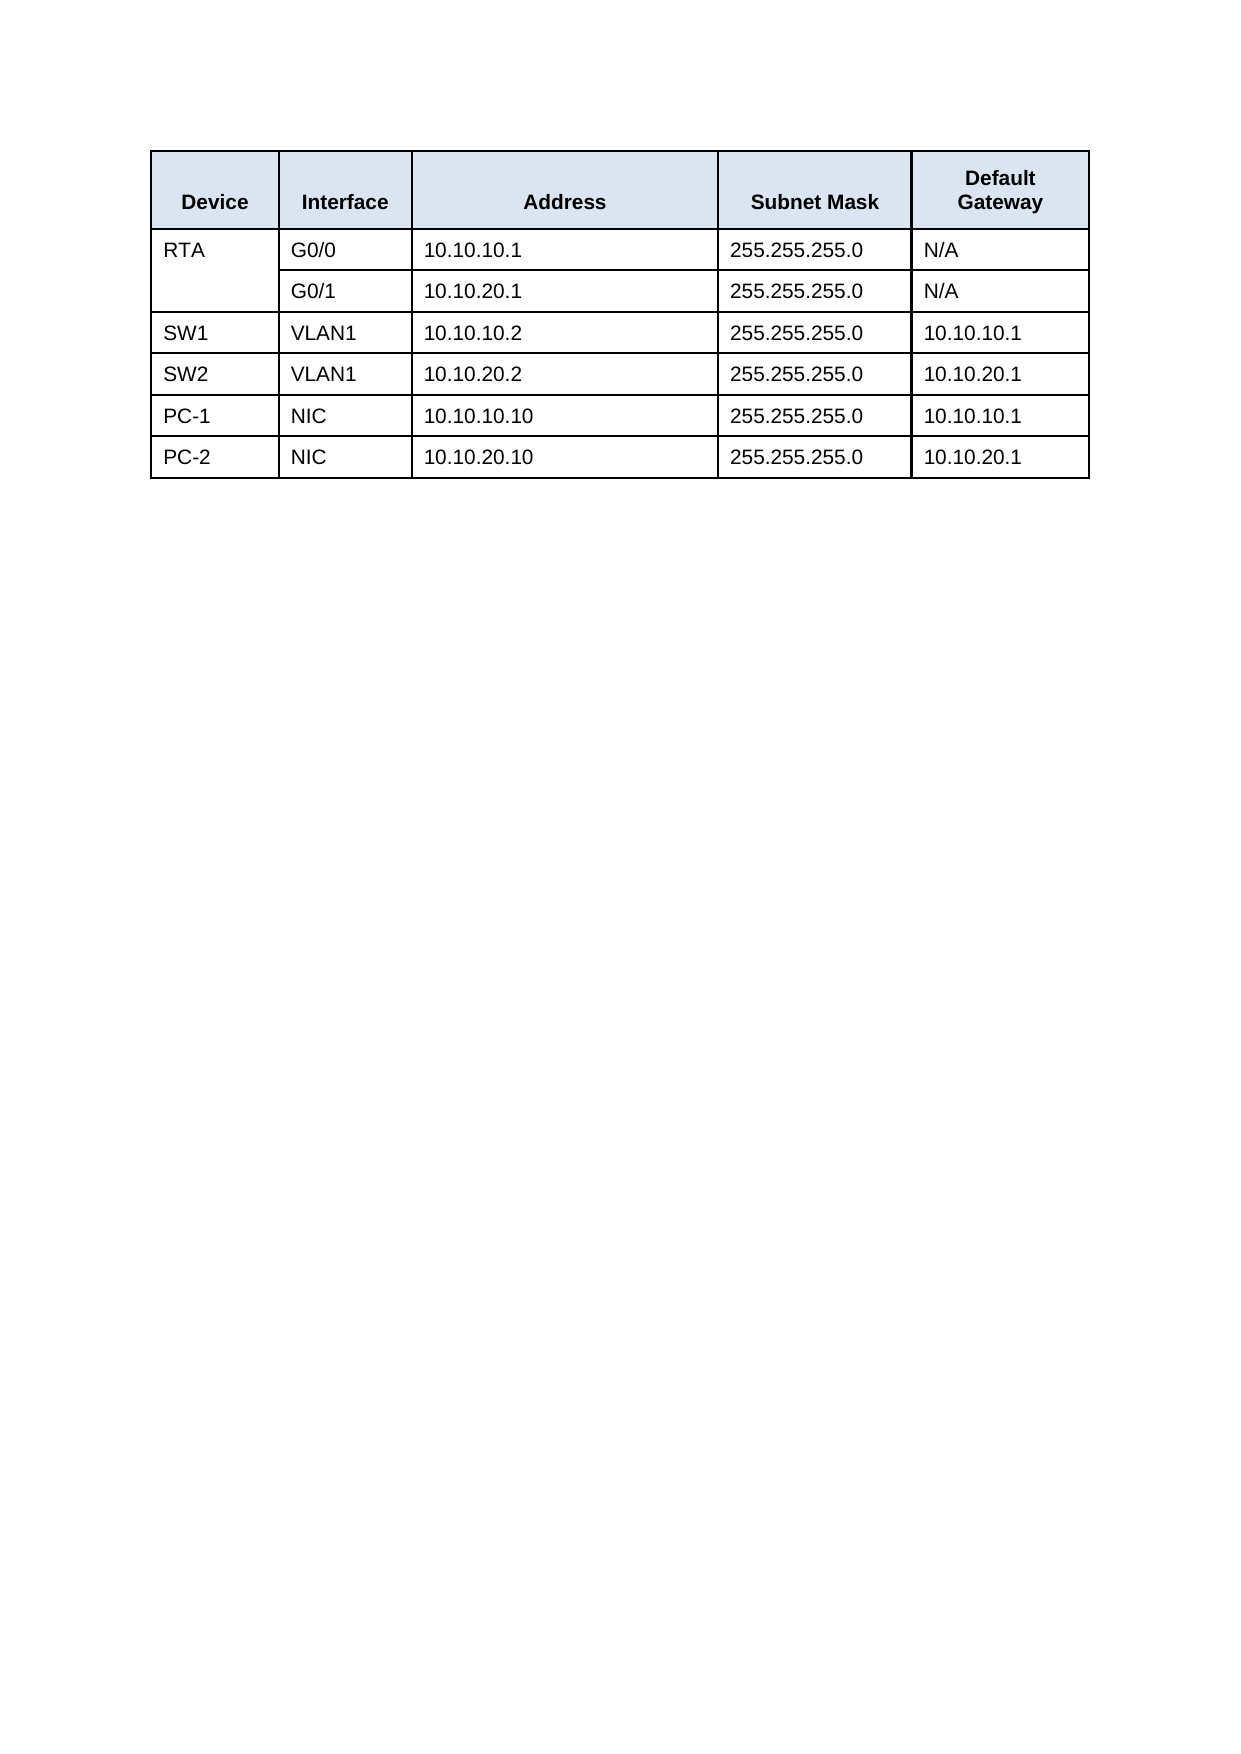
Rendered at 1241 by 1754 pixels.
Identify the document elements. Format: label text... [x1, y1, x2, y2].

table_header Subnet Mask [719, 152, 910, 228]
table_cell VLAN1 [280, 354, 411, 394]
table_cell 10.10.20.2 [413, 354, 717, 394]
table_cell G0/1 [280, 271, 411, 311]
table_cell NIC [280, 437, 411, 477]
table_cell 255.255.255.0 [719, 354, 910, 394]
table_cell PC-2 [152, 437, 278, 477]
table_header Device [152, 152, 278, 228]
table_cell SW2 [152, 354, 278, 394]
table_cell 255.255.255.0 [719, 271, 910, 311]
table_cell 10.10.10.1 [413, 230, 717, 269]
table_cell 10.10.10.2 [413, 313, 717, 352]
table_cell [152, 269, 278, 311]
table_cell VLAN1 [280, 313, 411, 352]
table_header Address [413, 152, 717, 228]
table_cell 255.255.255.0 [719, 313, 910, 352]
table_cell 10.10.20.1 [913, 354, 1088, 394]
table_header Interface [280, 152, 411, 228]
table_cell 255.255.255.0 [719, 230, 910, 269]
table_cell G0/0 [280, 230, 411, 269]
table_cell PC-1 [152, 396, 278, 435]
table_cell 10.10.10.1 [913, 396, 1088, 435]
table_cell 10.10.10.10 [413, 396, 717, 435]
table_cell NIC [280, 396, 411, 435]
table_cell 10.10.10.1 [913, 313, 1088, 352]
table_header Default Gateway [913, 152, 1088, 228]
table_cell 10.10.20.1 [913, 437, 1088, 477]
table_cell N/A [913, 271, 1088, 311]
table_cell N/A [913, 230, 1088, 269]
table_cell 255.255.255.0 [719, 396, 910, 435]
table_cell RTA [152, 230, 278, 269]
table_cell 10.10.20.1 [413, 271, 717, 311]
table_cell 255.255.255.0 [719, 437, 910, 477]
table_cell SW1 [152, 313, 278, 352]
table_cell 10.10.20.10 [413, 437, 717, 477]
